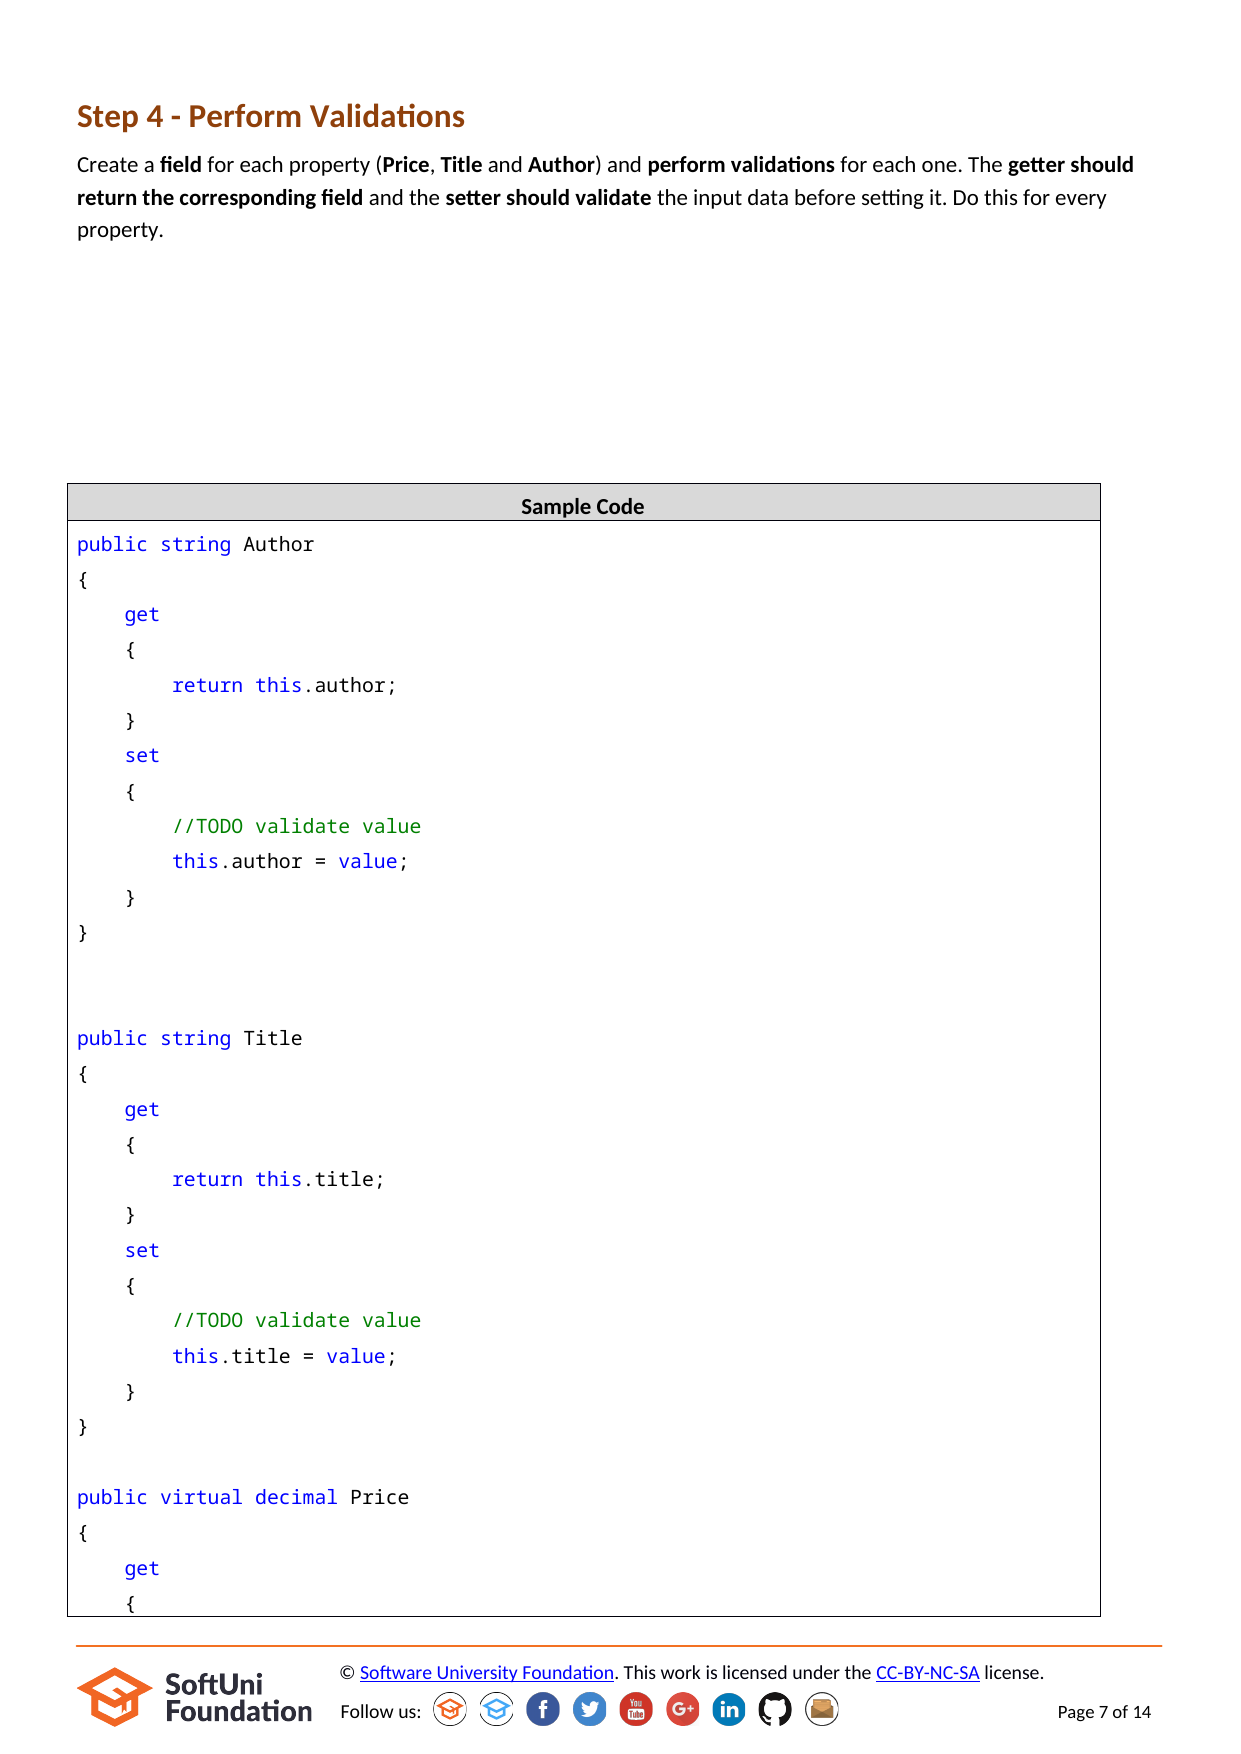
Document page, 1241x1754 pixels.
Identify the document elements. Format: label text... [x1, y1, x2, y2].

picture [666, 1692, 700, 1726]
table_header Sample Code [68, 484, 1100, 520]
picture [758, 1692, 792, 1726]
picture [573, 1692, 607, 1726]
picture [805, 1692, 839, 1726]
picture [712, 1693, 722, 1703]
picture [712, 1716, 722, 1726]
picture [480, 1692, 513, 1726]
picture [76, 1667, 312, 1727]
subtitle Step 4 - Perform Validations [77, 95, 1163, 136]
text Create a field for each property (Price, Title and Author) and perform validations for each one. The getter should return the corresponding field and the setter should validate the input data before setting it. Do this for every property. [77, 151, 1163, 243]
picture [526, 1692, 560, 1726]
picture [736, 1693, 746, 1703]
picture [619, 1692, 653, 1726]
picture [727, 1707, 738, 1717]
picture [433, 1692, 467, 1726]
picture [736, 1716, 746, 1726]
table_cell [68, 521, 1100, 1616]
